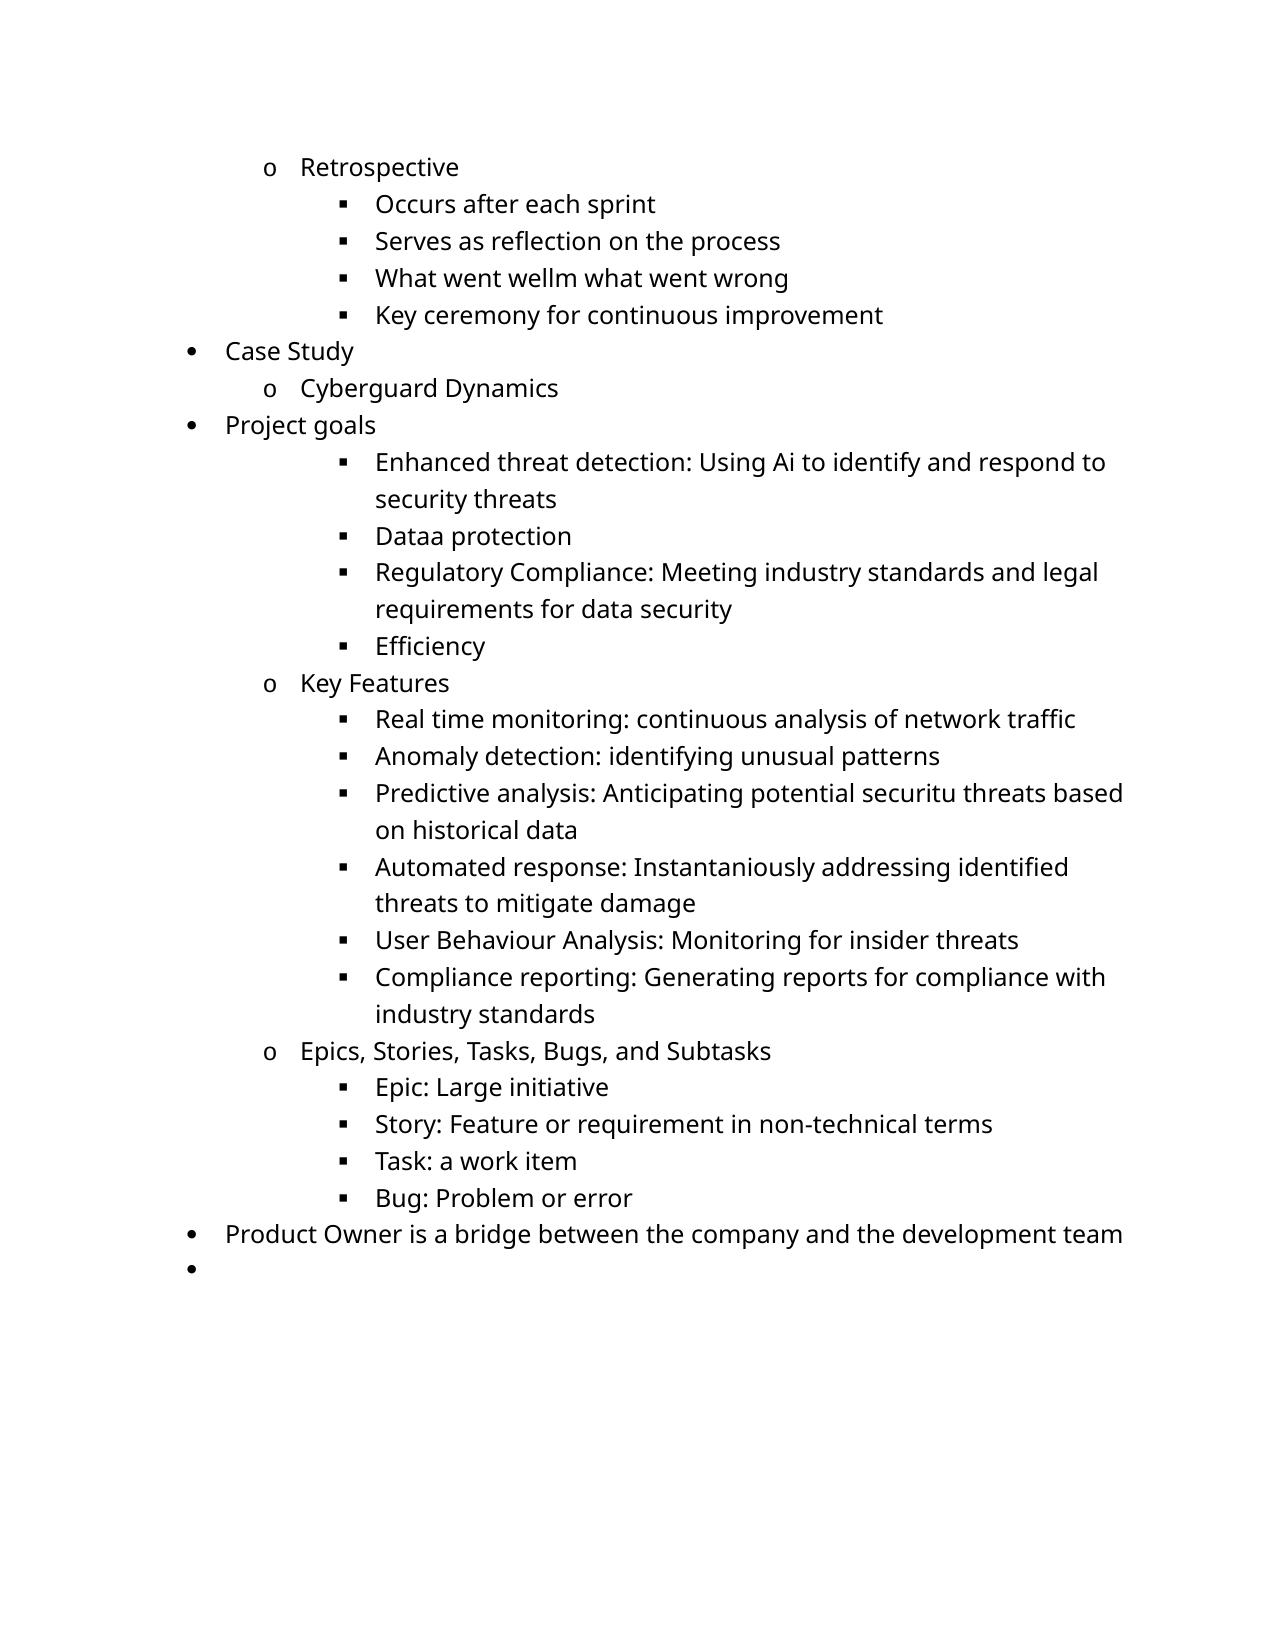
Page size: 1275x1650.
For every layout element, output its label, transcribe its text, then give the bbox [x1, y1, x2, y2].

list User Behaviour Analysis: Monitoring for insider threats [337, 923, 1125, 957]
list Automated response: Instantaniously addressing identified threats to mitigate damage [337, 849, 1125, 920]
list Enhanced threat detection: Using Ai to identify and respond to security threats [337, 444, 1125, 515]
list Regulatory Compliance: Meeting industry standards and legal requirements for data security [337, 555, 1125, 626]
list Occurs after each sprint [337, 187, 1125, 221]
list Dataa protection [337, 518, 1125, 552]
list Key ceremony for continuous improvement [337, 297, 1125, 331]
list Key Features [262, 665, 1125, 699]
list Task: a work item [337, 1144, 1125, 1178]
list Anomaly detection: identifying unusual patterns [337, 739, 1125, 773]
list Project goals [187, 408, 1125, 442]
list Efficiency [337, 628, 1125, 662]
list Serves as reflection on the process [337, 224, 1125, 258]
list Epic: Large initiative [337, 1070, 1125, 1104]
list Story: Feature or requirement in non-technical terms [337, 1107, 1125, 1141]
list Case Study [187, 334, 1125, 368]
list What went wellm what went wrong [337, 261, 1125, 294]
list Compliance reporting: Generating reports for compliance with industry standards [337, 959, 1125, 1030]
list Epics, Stories, Tasks, Bugs, and Subtasks [262, 1033, 1125, 1067]
list Predictive analysis: Anticipating potential securitu threats based on historical data [337, 776, 1125, 847]
list Retrospective [262, 150, 1125, 184]
list Product Owner is a bridge between the company and the development team [187, 1217, 1125, 1251]
list Cyberguard Dynamics [262, 371, 1125, 405]
list Bug: Problem or error [337, 1180, 1125, 1214]
list Real time monitoring: continuous analysis of network traffic [337, 702, 1125, 736]
